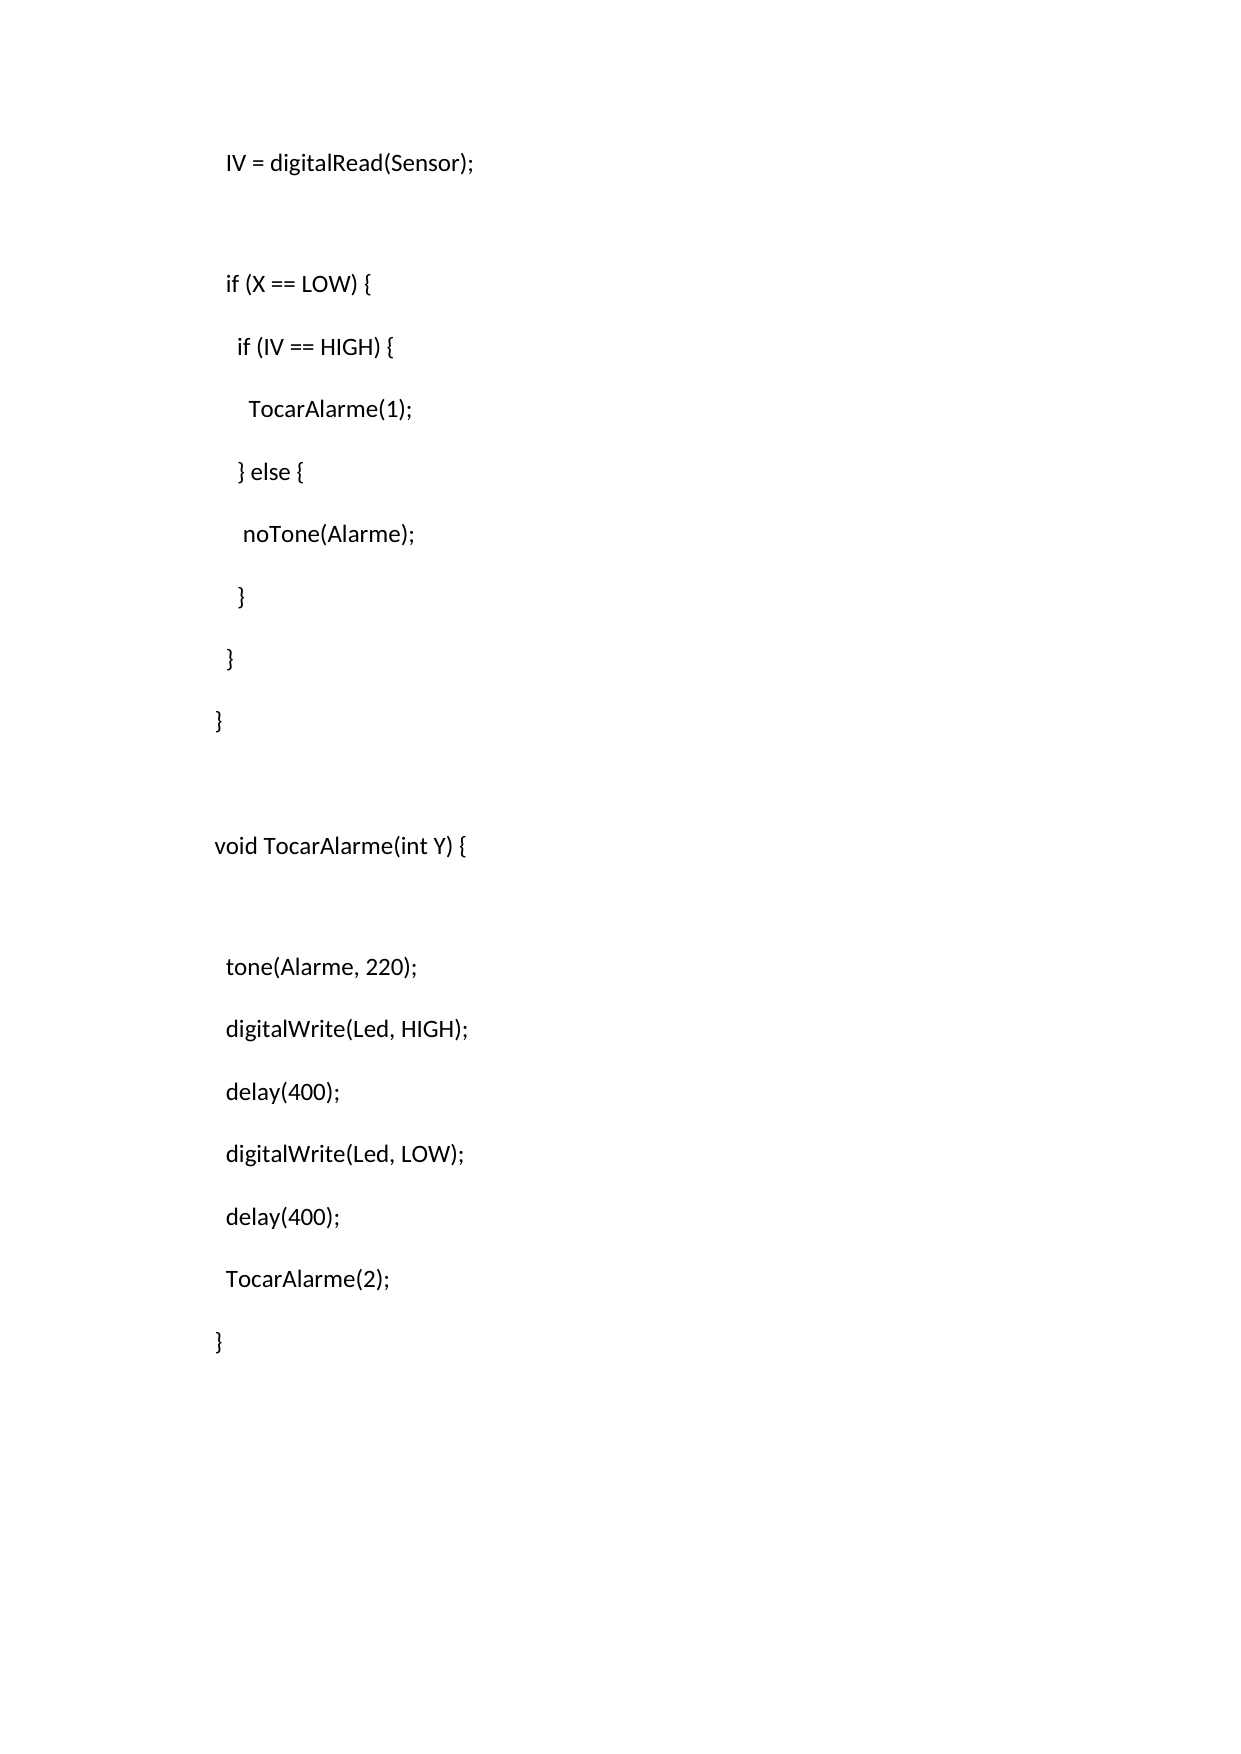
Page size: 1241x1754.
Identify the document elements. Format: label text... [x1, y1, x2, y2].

text delay(400); [214, 1076, 1063, 1107]
text void TocarAlarme(int Y) { [214, 830, 1063, 861]
text } [214, 1326, 1063, 1356]
text noTone(Alarme); [214, 518, 1063, 549]
text if (IV == HIGH) { [214, 331, 1063, 362]
text TocarAlarme(2); [214, 1263, 1063, 1294]
text } [214, 581, 1063, 611]
text if (X == LOW) { [214, 269, 1063, 299]
text IV = digitalRead(Sensor); [214, 148, 1063, 178]
text digitalWrite(Led, HIGH); [214, 1014, 1063, 1044]
text delay(400); [214, 1201, 1063, 1231]
text } [214, 643, 1063, 673]
text tone(Alarme, 220); [214, 951, 1063, 982]
text } [214, 705, 1063, 736]
text TocarAlarme(1); [214, 393, 1063, 424]
text digitalWrite(Led, LOW); [214, 1138, 1063, 1169]
text } else { [214, 456, 1063, 486]
